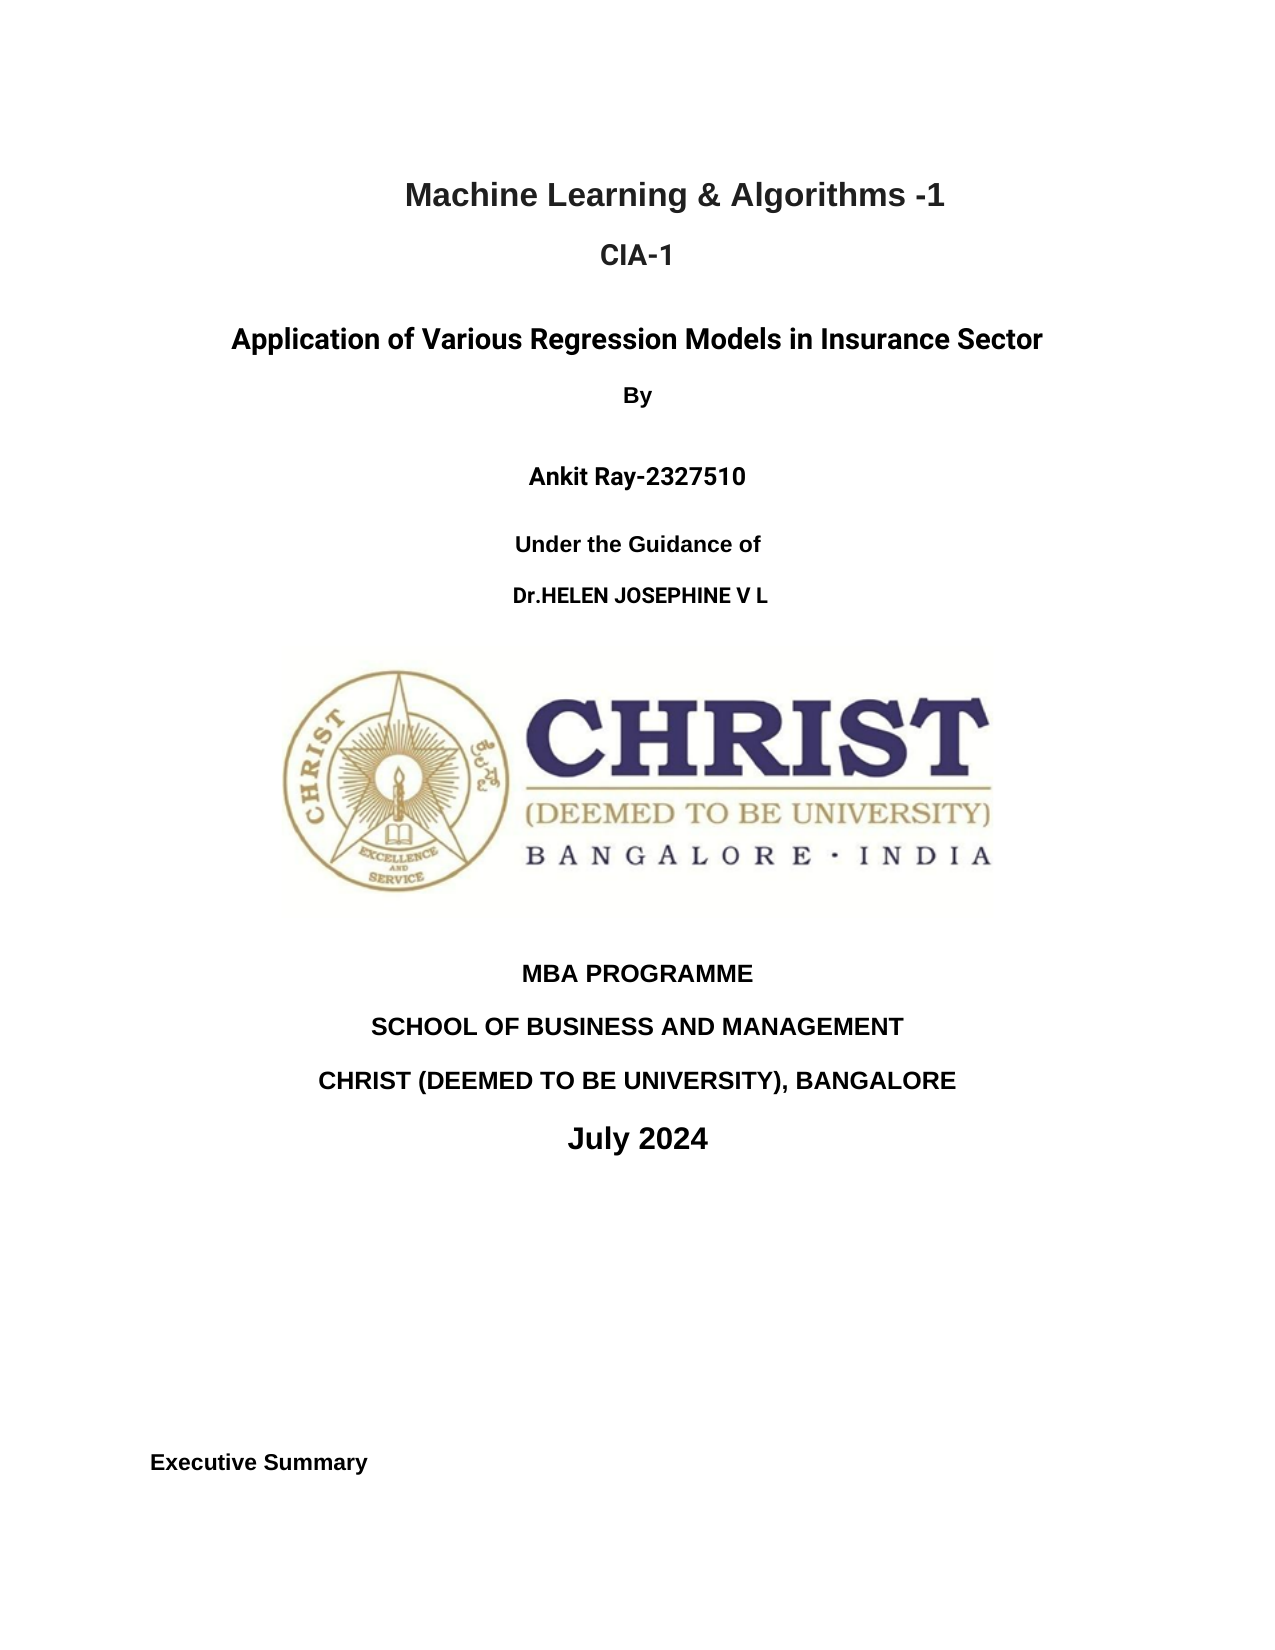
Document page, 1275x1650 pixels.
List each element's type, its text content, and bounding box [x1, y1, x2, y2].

text CIA-1 [150, 238, 1125, 273]
text Dr.HELEN JOSEPHINE V L [150, 583, 1125, 608]
text July 2024 [150, 1120, 1125, 1156]
subtitle Application of Various Regression Models in Insurance Sector [150, 323, 1125, 357]
text Ankit Ray-2327510 [150, 462, 1125, 492]
text By [150, 382, 1125, 408]
text Executive Summary [150, 1449, 1125, 1476]
text SCHOOL OF BUSINESS AND MANAGEMENT [150, 1012, 1125, 1041]
text Machine Learning & Algorithms -1 [150, 175, 1125, 213]
text Under the Guidance of [150, 531, 1125, 558]
picture [281, 646, 994, 918]
text CHRIST (DEEMED TO BE UNIVERSITY), BANGALORE [150, 1066, 1125, 1095]
text MBA PROGRAMME [150, 958, 1125, 987]
